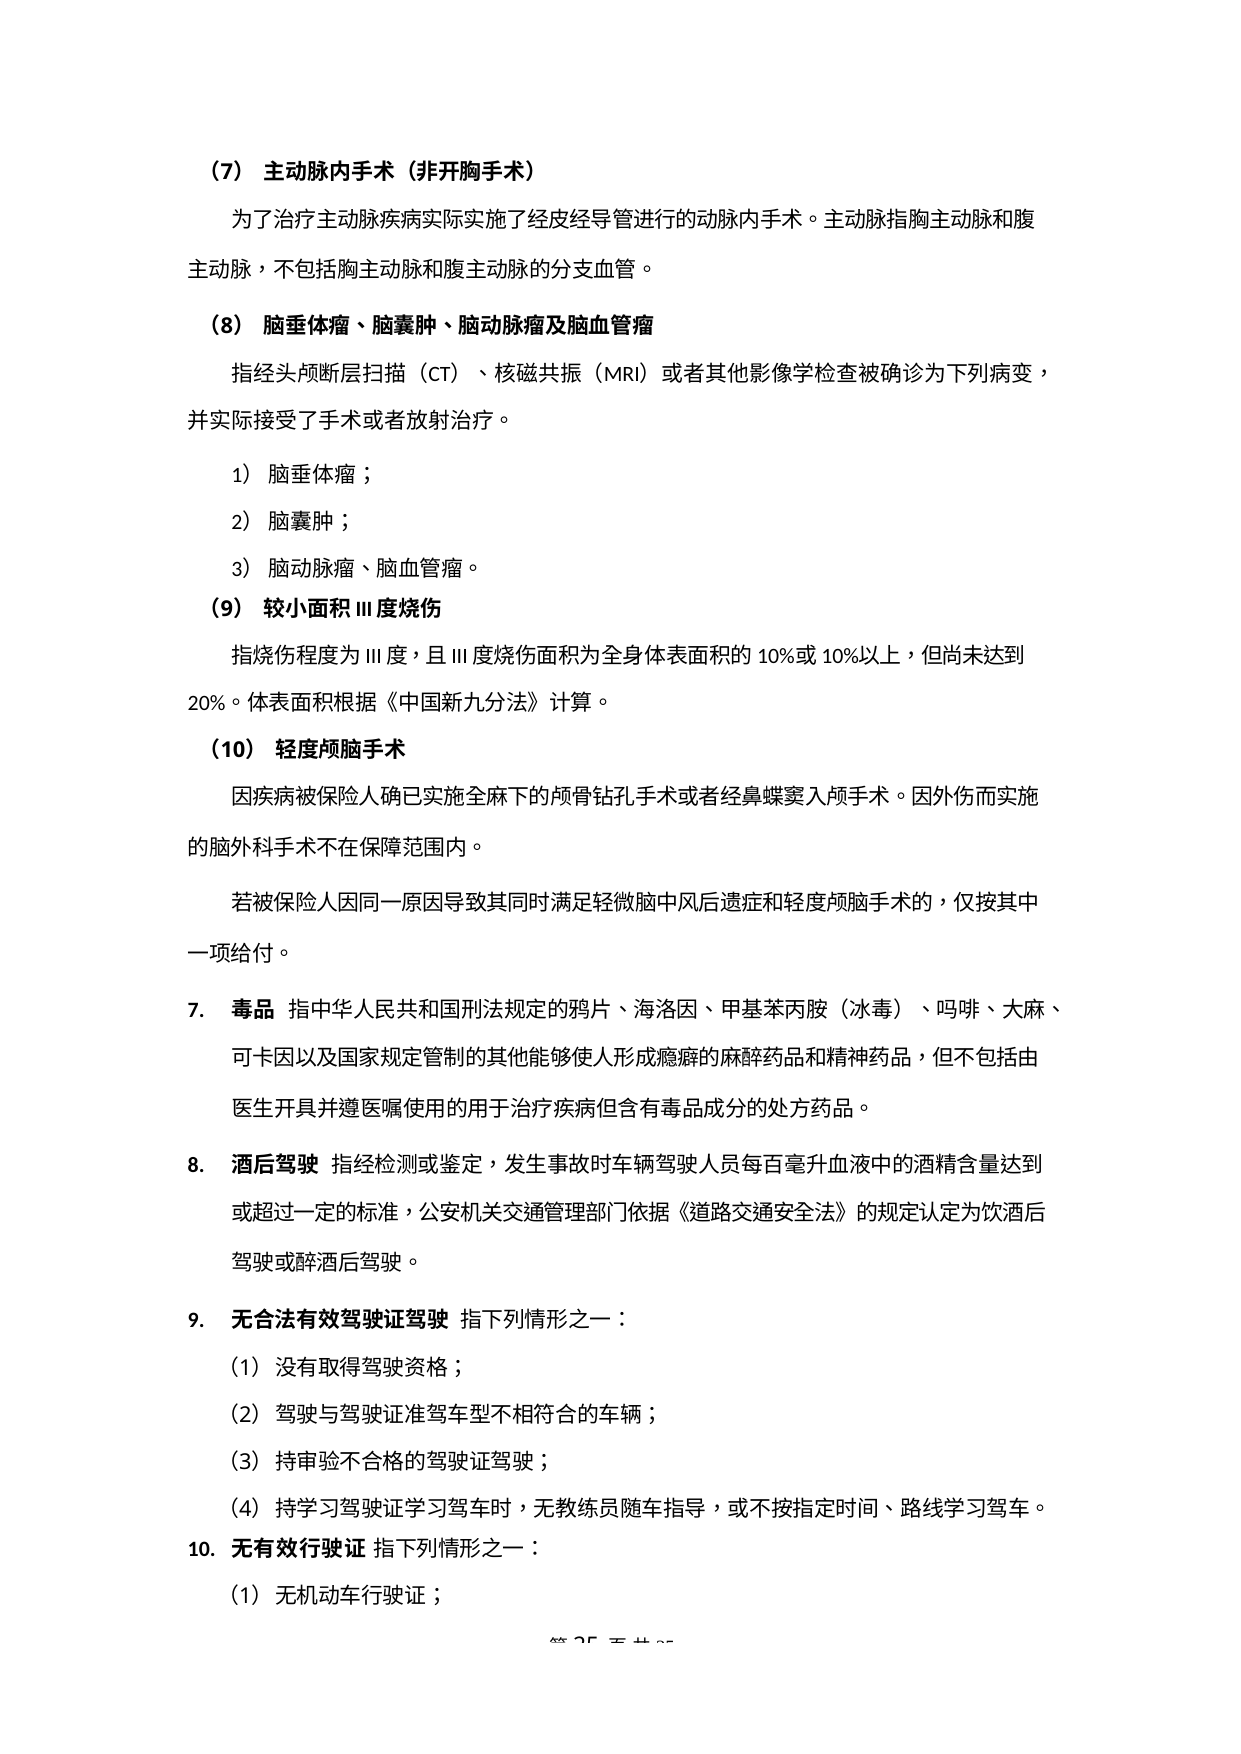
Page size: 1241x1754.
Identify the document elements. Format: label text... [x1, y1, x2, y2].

list 脑囊肿； [231, 506, 1076, 536]
list 轻度颅脑手术 [198, 734, 1076, 764]
list 较小面积III度烧伤 [198, 593, 1076, 623]
text 若被保险人因同一原因导致其同时满足轻微脑中风后遗症和轻度颅脑手术的，仅按其中一项给付。 [187, 887, 1054, 967]
text 为了治疗主动脉疾病实际实施了经皮经导管进行的动脉内手术。主动脉指胸主动脉和腹主动脉，不包括胸主动脉和腹主动脉的分支血管。 [187, 203, 1054, 284]
list 无有效行驶证 指下列情形之一： [187, 1533, 1076, 1563]
list 没有取得驾驶资格； [217, 1352, 1076, 1381]
list 毒品 指中华人民共和国刑法规定的鸦片、海洛因、甲基苯丙胺（冰毒）、吗啡、大麻、 [187, 988, 1076, 1024]
list 主动脉内手术（非开胸手术） [198, 152, 1076, 186]
list 脑垂体瘤、脑囊肿、脑动脉瘤及脑血管瘤 [198, 305, 1076, 341]
list 持学习驾驶证学习驾车时，无教练员随车指导，或不按指定时间、路线学习驾车。 [217, 1493, 1076, 1523]
text 指经头颅断层扫描（CT）、核磁共振（MRI）或者其他影像学检查被确诊为下列病变， 并实际接受了手术或者放射治疗。 [187, 358, 1064, 434]
text 可卡因以及国家规定管制的其他能够使人形成瘾癖的麻醉药品和精神药品，但不包括由医生开具并遵医嘱使用的用于治疗疾病但含有毒品成分的处方药品。 [231, 1042, 1054, 1122]
text 因疾病被保险人确已实施全麻下的颅骨钻孔手术或者经鼻蝶窦入颅手术。因外伤而实施的脑外科手术不在保障范围内。 [187, 781, 1054, 862]
list 无机动车行驶证； [217, 1580, 1076, 1610]
text 指烧伤程度为III度，且III度烧伤面积为全身体表面积的10%或10%以上，但尚未达到20%。体表面积根据《中国新九分法》计算。 [187, 640, 1064, 716]
list 持审验不合格的驾驶证驾驶； [217, 1446, 1076, 1476]
list 无合法有效驾驶证驾驶 指下列情形之一： [187, 1298, 1076, 1334]
list 脑动脉瘤、脑血管瘤。 [231, 553, 1076, 582]
list 酒后驾驶 指经检测或鉴定，发生事故时车辆驾驶人员每百毫升血液中的酒精含量达到 [187, 1143, 1076, 1179]
text 或超过一定的标准，公安机关交通管理部门依据《道路交通安全法》的规定认定为饮酒后驾驶或醉酒后驾驶。 [231, 1197, 1054, 1277]
list 脑垂体瘤； [231, 459, 1076, 488]
list 驾驶与驾驶证准驾车型不相符合的车辆； [217, 1399, 1076, 1428]
